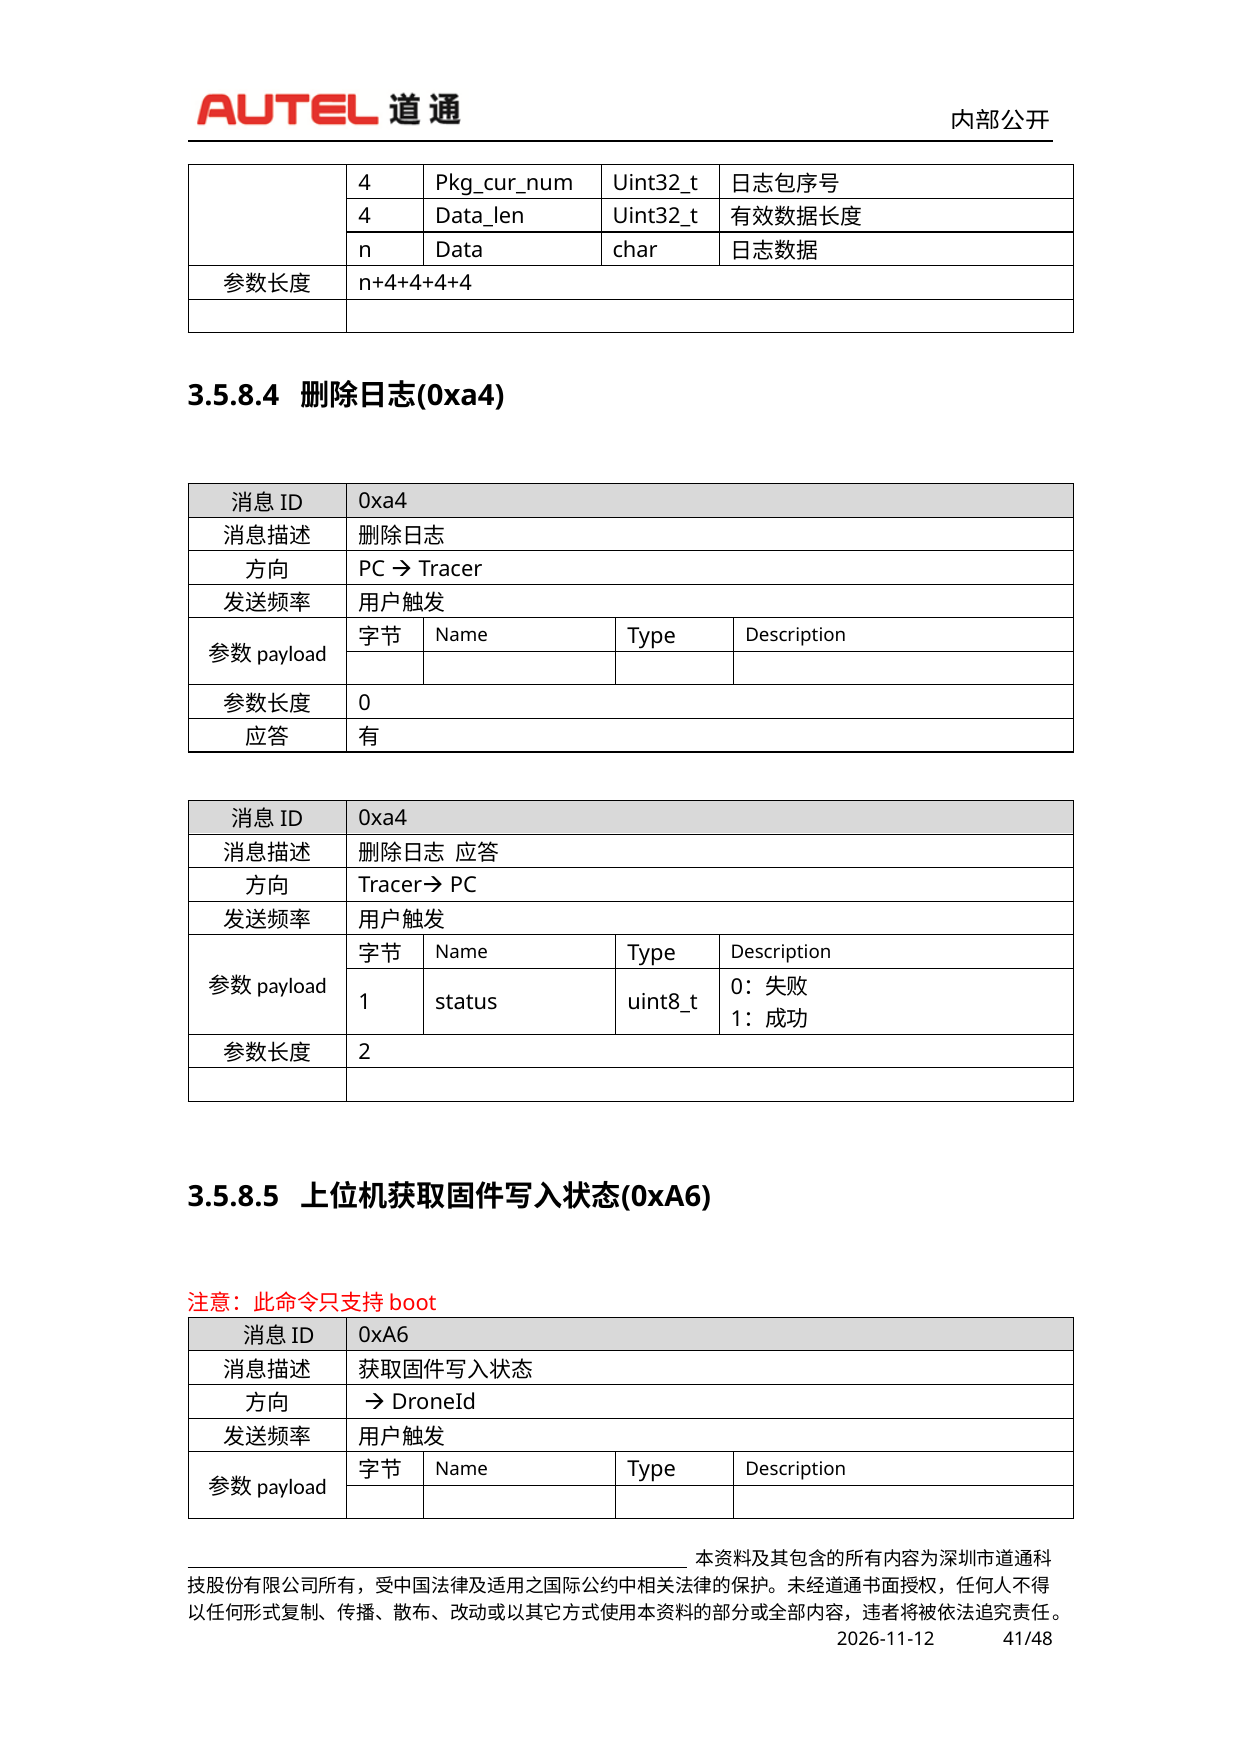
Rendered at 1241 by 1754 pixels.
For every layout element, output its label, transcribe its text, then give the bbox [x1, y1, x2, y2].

table_cell n [347, 233, 423, 265]
table_cell Description [734, 1452, 1073, 1484]
table_cell Description [720, 935, 1073, 968]
table_cell Uint32_t [602, 165, 719, 198]
table_cell 字节 [347, 618, 423, 651]
table_cell uint8_t [616, 969, 719, 1034]
table_cell [424, 652, 615, 684]
subtitle 上位机获取固件写入状态(0xA6) [187, 1161, 1053, 1226]
table_cell DroneId [347, 1385, 1073, 1417]
table_cell Data [424, 233, 601, 265]
table_cell 获取固件写入状态 [347, 1351, 1073, 1384]
table_header 0xa4 [347, 801, 1073, 833]
table_header 0xa4 [347, 484, 1073, 517]
table_cell Type [616, 1452, 733, 1484]
table_cell [347, 1486, 423, 1518]
table_cell Description [734, 618, 1073, 651]
subtitle 删除日志(0xa4) [187, 360, 1053, 425]
table_cell Data_len [424, 199, 601, 231]
table_cell 字节 [347, 935, 423, 968]
picture [187, 88, 469, 130]
table_cell [347, 300, 1073, 332]
table_cell Pkg_cur_num [424, 165, 601, 198]
table_cell Uint32_t [602, 199, 719, 231]
table_cell 方向 [189, 868, 346, 901]
table_cell PC Tracer [347, 551, 1073, 584]
table_cell 消息描述 [189, 1351, 346, 1384]
table_cell [424, 1486, 615, 1518]
table_cell 有效数据长度 [720, 199, 1073, 231]
table_cell 用户触发 [347, 1419, 1073, 1451]
table_cell Name [424, 935, 615, 968]
table_cell 发送频率 [189, 585, 346, 617]
table_cell [189, 1068, 346, 1101]
table_cell [347, 652, 423, 684]
text 注意：此命令只支持boot [187, 1284, 1053, 1317]
table_cell 发送频率 [189, 1419, 346, 1451]
table_cell Name [424, 1452, 615, 1484]
table_cell 日志数据 [720, 233, 1073, 265]
table_cell 参数长度 [189, 685, 346, 718]
table_cell 方向 [189, 1385, 346, 1417]
table_cell [734, 652, 1073, 684]
table_cell [616, 1486, 733, 1518]
table_cell 0 [347, 685, 1073, 718]
table_cell 删除日志 应答 [347, 835, 1073, 867]
table_cell Type [616, 618, 733, 651]
table_cell 发送频率 [189, 902, 346, 934]
table_cell 用户触发 [347, 585, 1073, 617]
table_cell 1 [347, 969, 423, 1034]
table_cell [347, 1068, 1073, 1101]
table_header 0xA6 [347, 1318, 1073, 1350]
table_cell 参数payload [189, 935, 346, 1034]
table_cell 4 [347, 199, 423, 231]
table_cell [616, 652, 733, 684]
table_cell 参数长度 [189, 1035, 346, 1067]
table_cell 4 [347, 165, 423, 198]
table_cell Name [424, 618, 615, 651]
table_cell 用户触发 [347, 902, 1073, 934]
table_cell 日志包序号 [720, 165, 1073, 198]
table_cell 0：失败 1：成功 [720, 969, 1073, 1034]
table_cell 字节 [347, 1452, 423, 1484]
table_cell 消息描述 [189, 518, 346, 550]
table_cell 消息描述 [189, 835, 346, 867]
table_cell 应答 [189, 719, 346, 751]
table_header 消息ID [189, 801, 346, 833]
table_cell 参数payload [189, 618, 346, 684]
table_cell 参数长度 [189, 266, 346, 298]
table_cell char [602, 233, 719, 265]
table_cell 方向 [189, 551, 346, 584]
table_cell Tracer PC [347, 868, 1073, 901]
table_cell 有 [347, 719, 1073, 751]
table_cell n+4+4+4+4 [347, 266, 1073, 298]
table_cell [347, 1035, 1073, 1067]
table_cell 参数payload [189, 1452, 346, 1518]
table_cell status [424, 969, 615, 1034]
table_header 消息ID [189, 484, 346, 517]
table_cell Type [616, 935, 719, 968]
table_cell 删除日志 [347, 518, 1073, 550]
table_cell [189, 300, 346, 332]
table_cell [734, 1486, 1073, 1518]
table_header 消息ID [189, 1318, 346, 1350]
